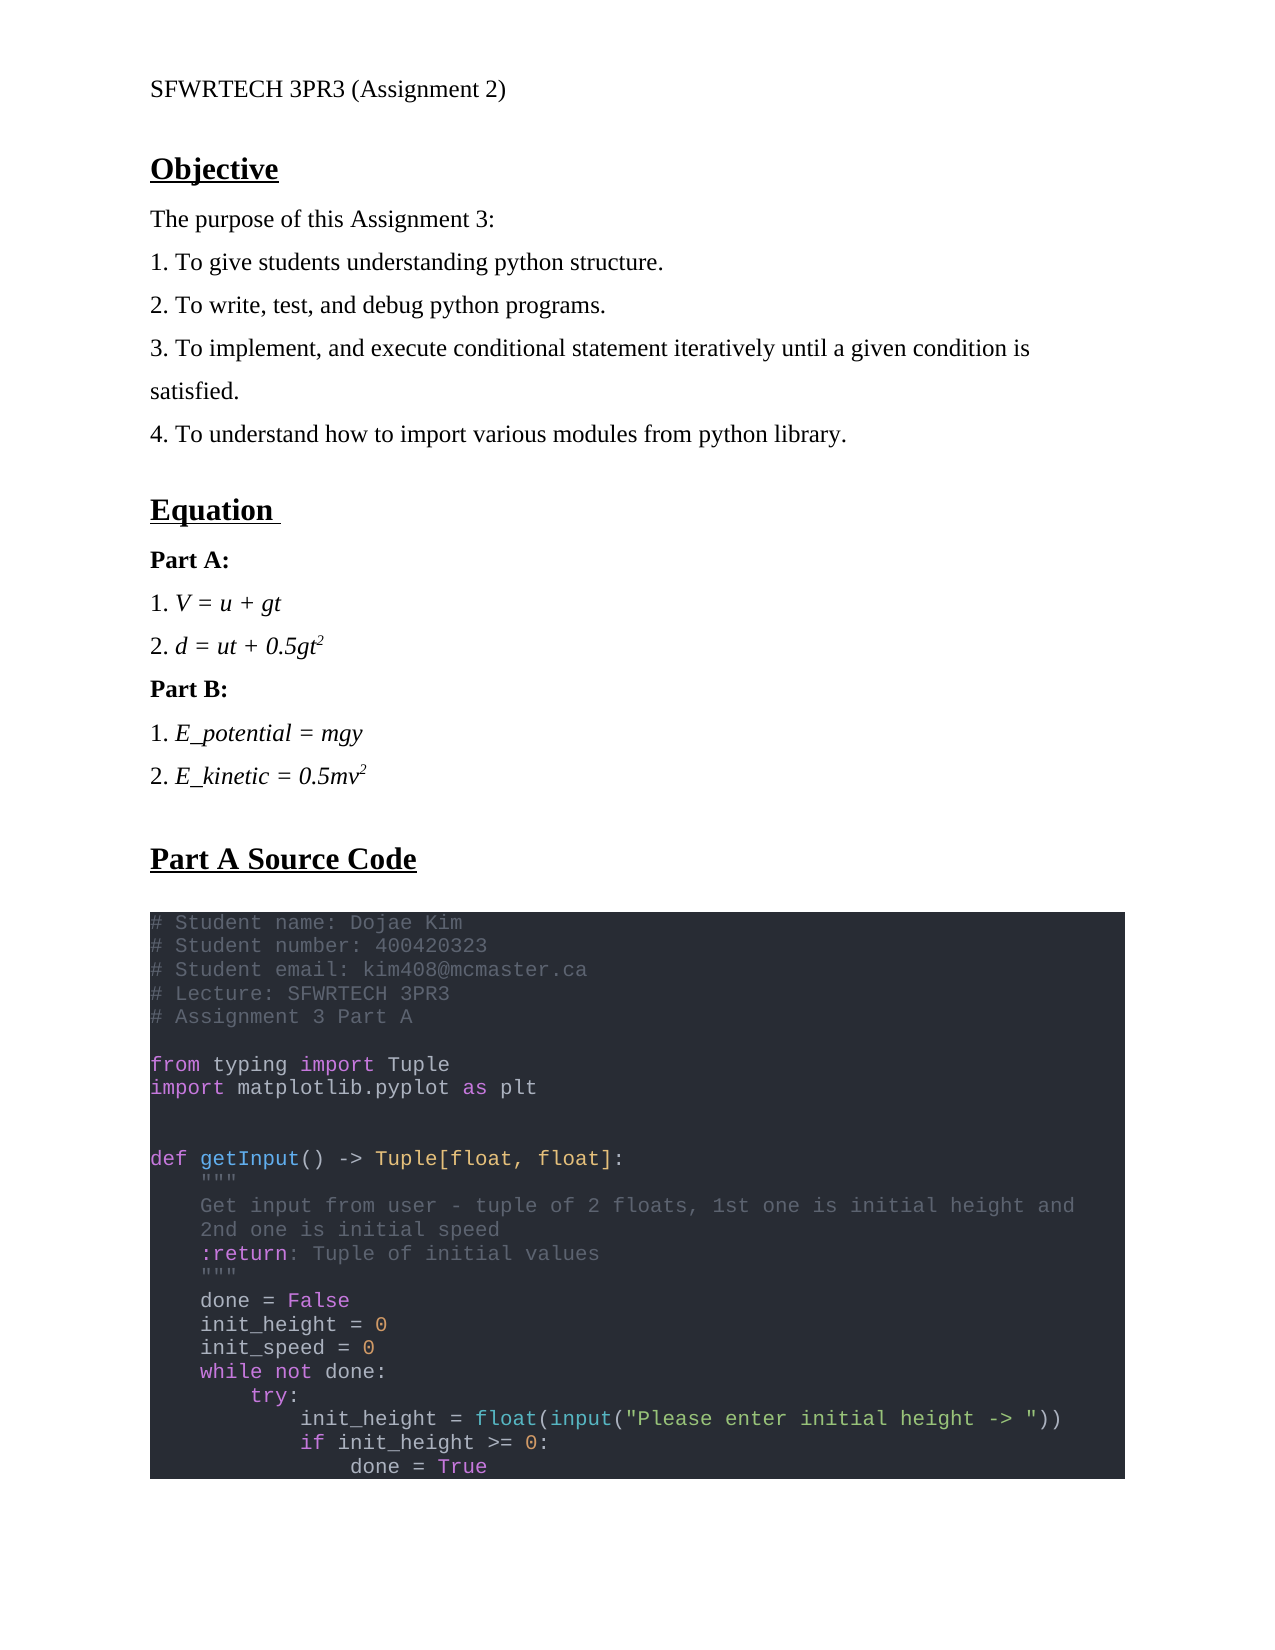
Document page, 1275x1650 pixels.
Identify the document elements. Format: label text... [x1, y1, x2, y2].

text 2. To write, test, and debug python programs. [150, 290, 1125, 319]
text 1. To give students understanding python structure. [150, 247, 1125, 276]
text 1. E_potential = mgy [150, 718, 1125, 746]
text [150, 912, 1125, 1479]
text Part B: [150, 674, 1125, 703]
text 2. E_kinetic = 0.5mv2 [150, 761, 1125, 789]
text Equation [150, 491, 1125, 527]
text The purpose of this Assignment 3: [150, 204, 1125, 233]
text Part A Source Code [150, 840, 1125, 876]
text Objective [150, 150, 1125, 186]
text 4. To understand how to import various modules from python library. [150, 419, 1125, 448]
text 2. d = ut + 0.5gt2 [150, 631, 1125, 660]
text 3. To implement, and execute conditional statement iteratively until a given condition is satisfied. [150, 333, 1125, 405]
text Part A: [150, 545, 1125, 574]
text 1. V = u + gt [150, 588, 1125, 617]
